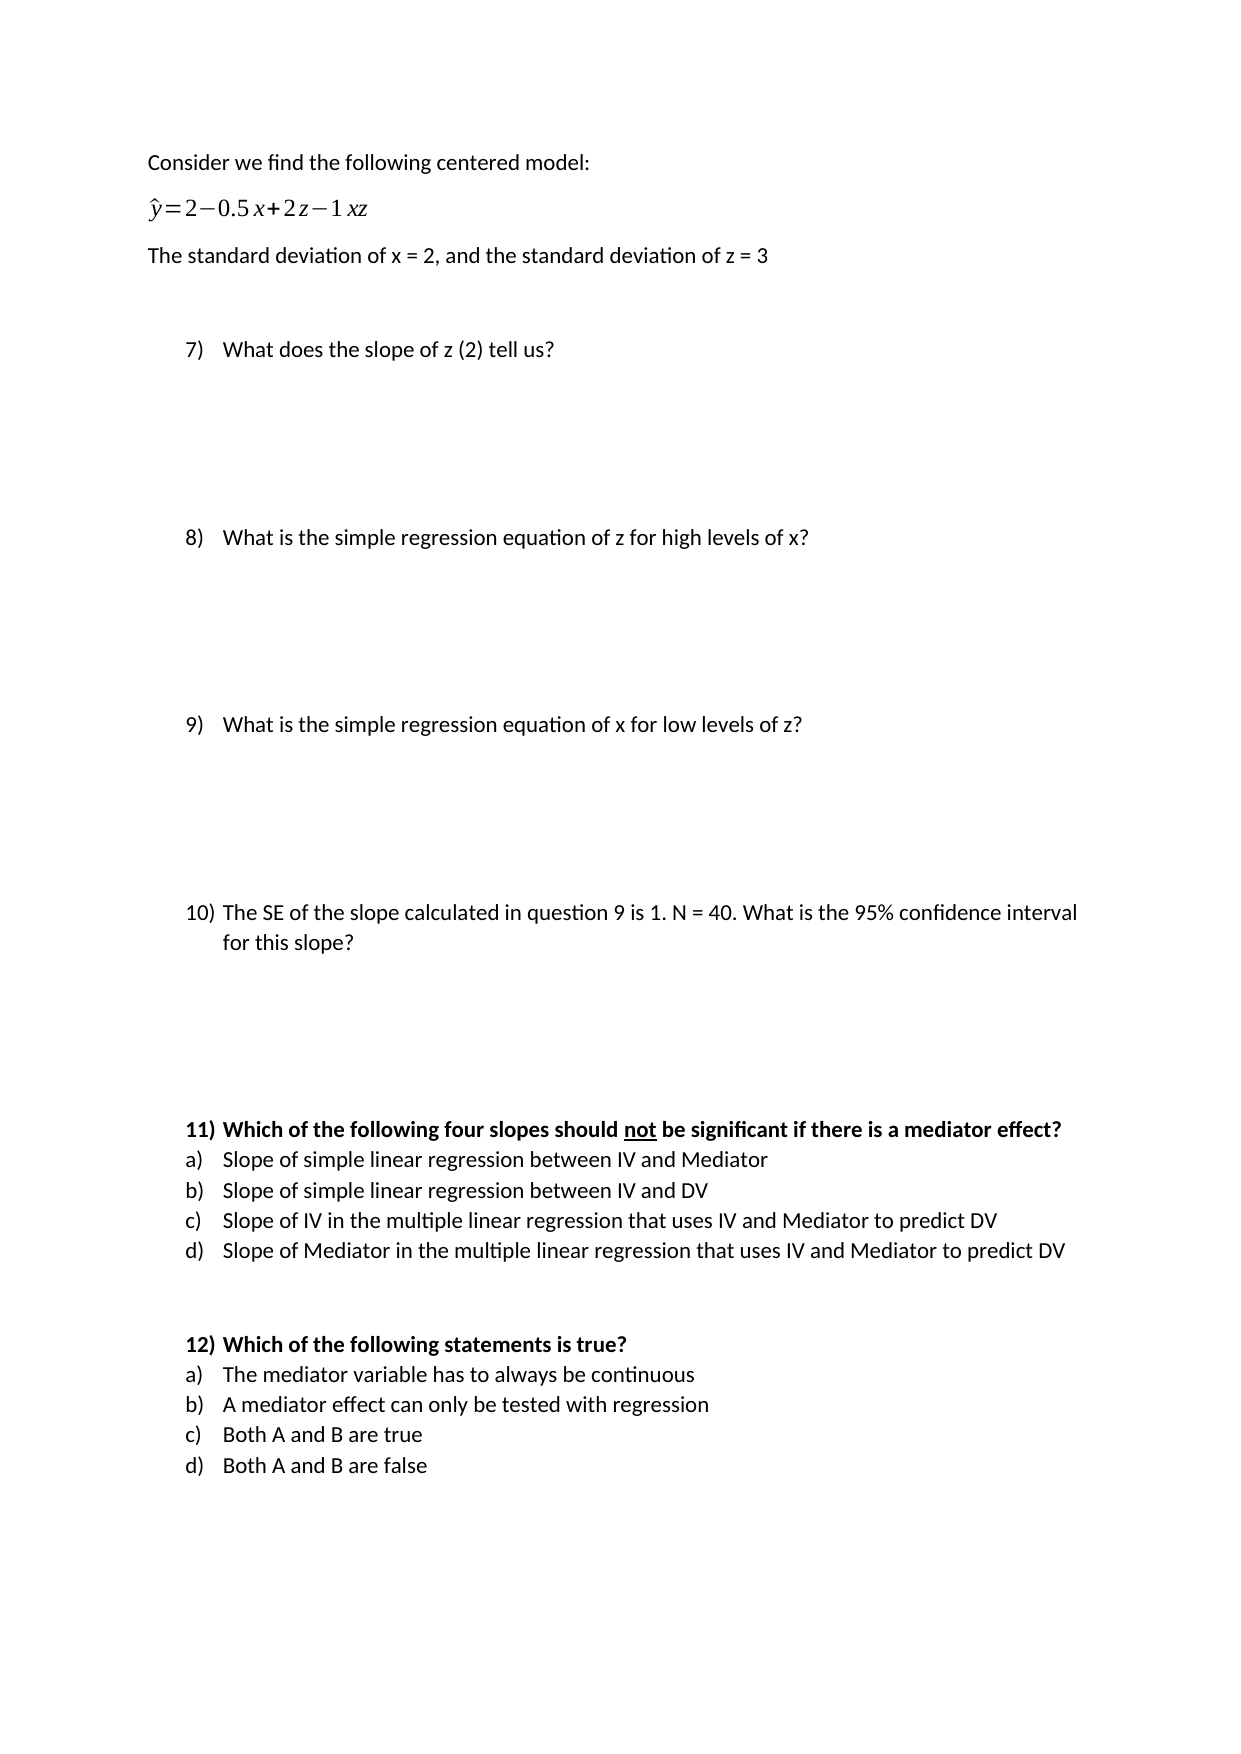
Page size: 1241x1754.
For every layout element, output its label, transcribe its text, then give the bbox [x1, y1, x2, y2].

list Which of the following four slopes should not be significant if there is a mediator effect? [185, 1115, 1093, 1143]
list Which of the following statements is true? [185, 1330, 1093, 1358]
text Consider we find the following centered model: [148, 148, 1093, 176]
list Slope of simple linear regression between IV and DV [185, 1176, 1093, 1204]
text The standard deviation of x = 2, and the standard deviation of z = 3 [148, 241, 1093, 269]
list The SE of the slope calculated in question 9 is 1. N = 40. What is the 95% confidence interval for this slope? [185, 898, 1093, 956]
list A mediator effect can only be tested with regression [185, 1390, 1093, 1418]
list Both A and B are true [185, 1421, 1093, 1448]
list Both A and B are false [185, 1451, 1093, 1479]
list Slope of Mediator in the multiple linear regression that uses IV and Mediator to predict DV [185, 1236, 1093, 1264]
list Slope of IV in the multiple linear regression that uses IV and Mediator to predict DV [185, 1206, 1093, 1234]
list What is the simple regression equation of x for low levels of z? [185, 710, 1093, 738]
list Slope of simple linear regression between IV and Mediator [185, 1146, 1093, 1173]
list What is the simple regression equation of z for high levels of x? [185, 523, 1093, 551]
list The mediator variable has to always be continuous [185, 1360, 1093, 1388]
list What does the slope of z (2) tell us? [185, 335, 1093, 363]
